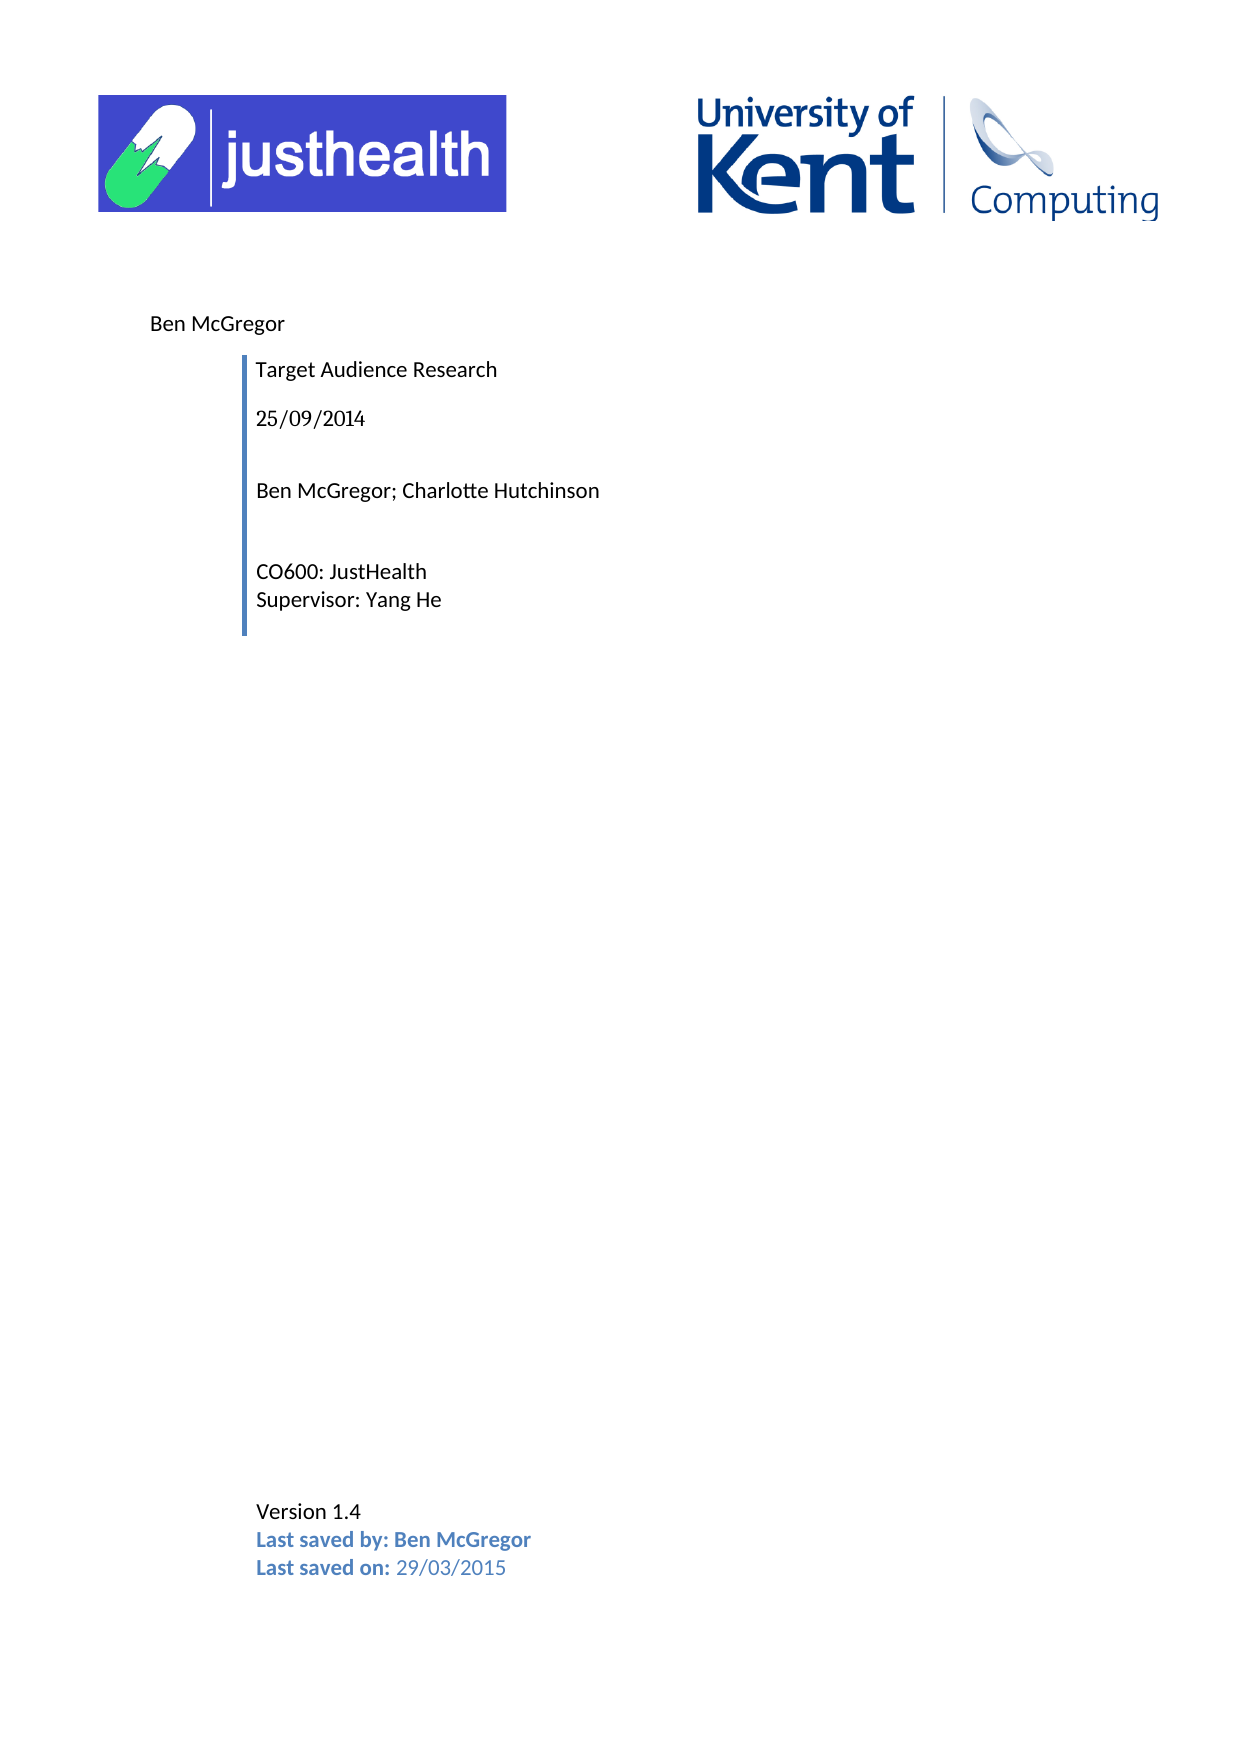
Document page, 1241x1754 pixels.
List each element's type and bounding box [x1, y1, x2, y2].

picture [96, 95, 507, 211]
picture [690, 85, 1162, 220]
